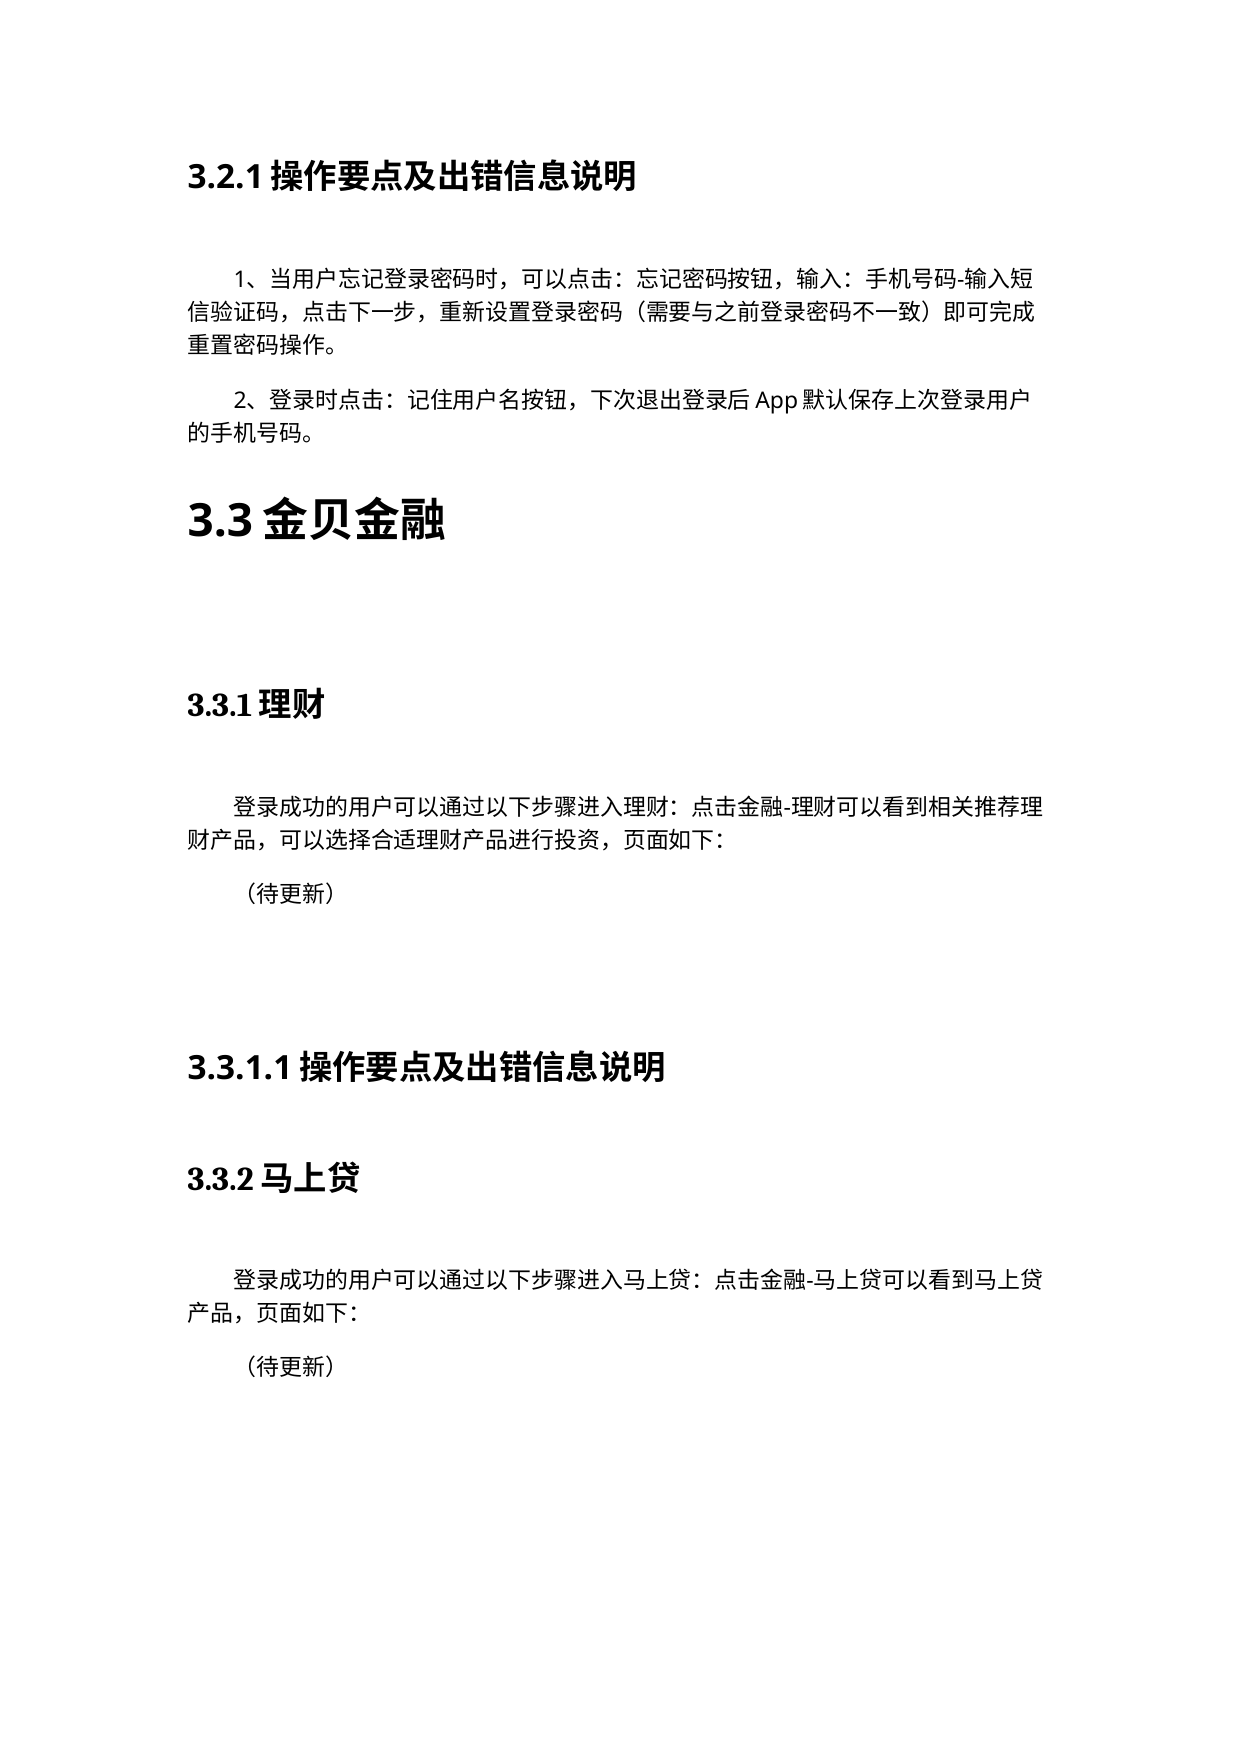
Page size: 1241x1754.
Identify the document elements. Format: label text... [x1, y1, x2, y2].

text 2、登录时点击：记住用户名按钮，下次退出登录后App默认保存上次登录用户的手机号码。 [187, 381, 1053, 448]
text 1、当用户忘记登录密码时，可以点击：忘记密码按钮，输入：手机号码-输入短信验证码，点击下一步，重新设置登录密码（需要与之前登录密码不一致）即可完成重置密码操作。 [187, 261, 1053, 361]
subtitle 3.3.1.1操作要点及出错信息说明 [187, 1040, 1053, 1089]
subtitle 3.3金贝金融 [187, 483, 1053, 550]
subtitle 3.2.1操作要点及出错信息说明 [187, 150, 1053, 198]
text 登录成功的用户可以通过以下步骤进入理财：点击金融-理财可以看到相关推荐理财产品，可以选择合适理财产品进行投资，页面如下： [187, 788, 1053, 855]
text 登录成功的用户可以通过以下步骤进入马上贷：点击金融-马上贷可以看到马上贷产品，页面如下： [187, 1262, 1053, 1328]
subtitle 3.3.2马上贷 [187, 1151, 1053, 1199]
subtitle 3.3.1理财 [187, 678, 1053, 726]
text （待更新） [187, 876, 1053, 909]
text （待更新） [187, 1349, 1053, 1382]
